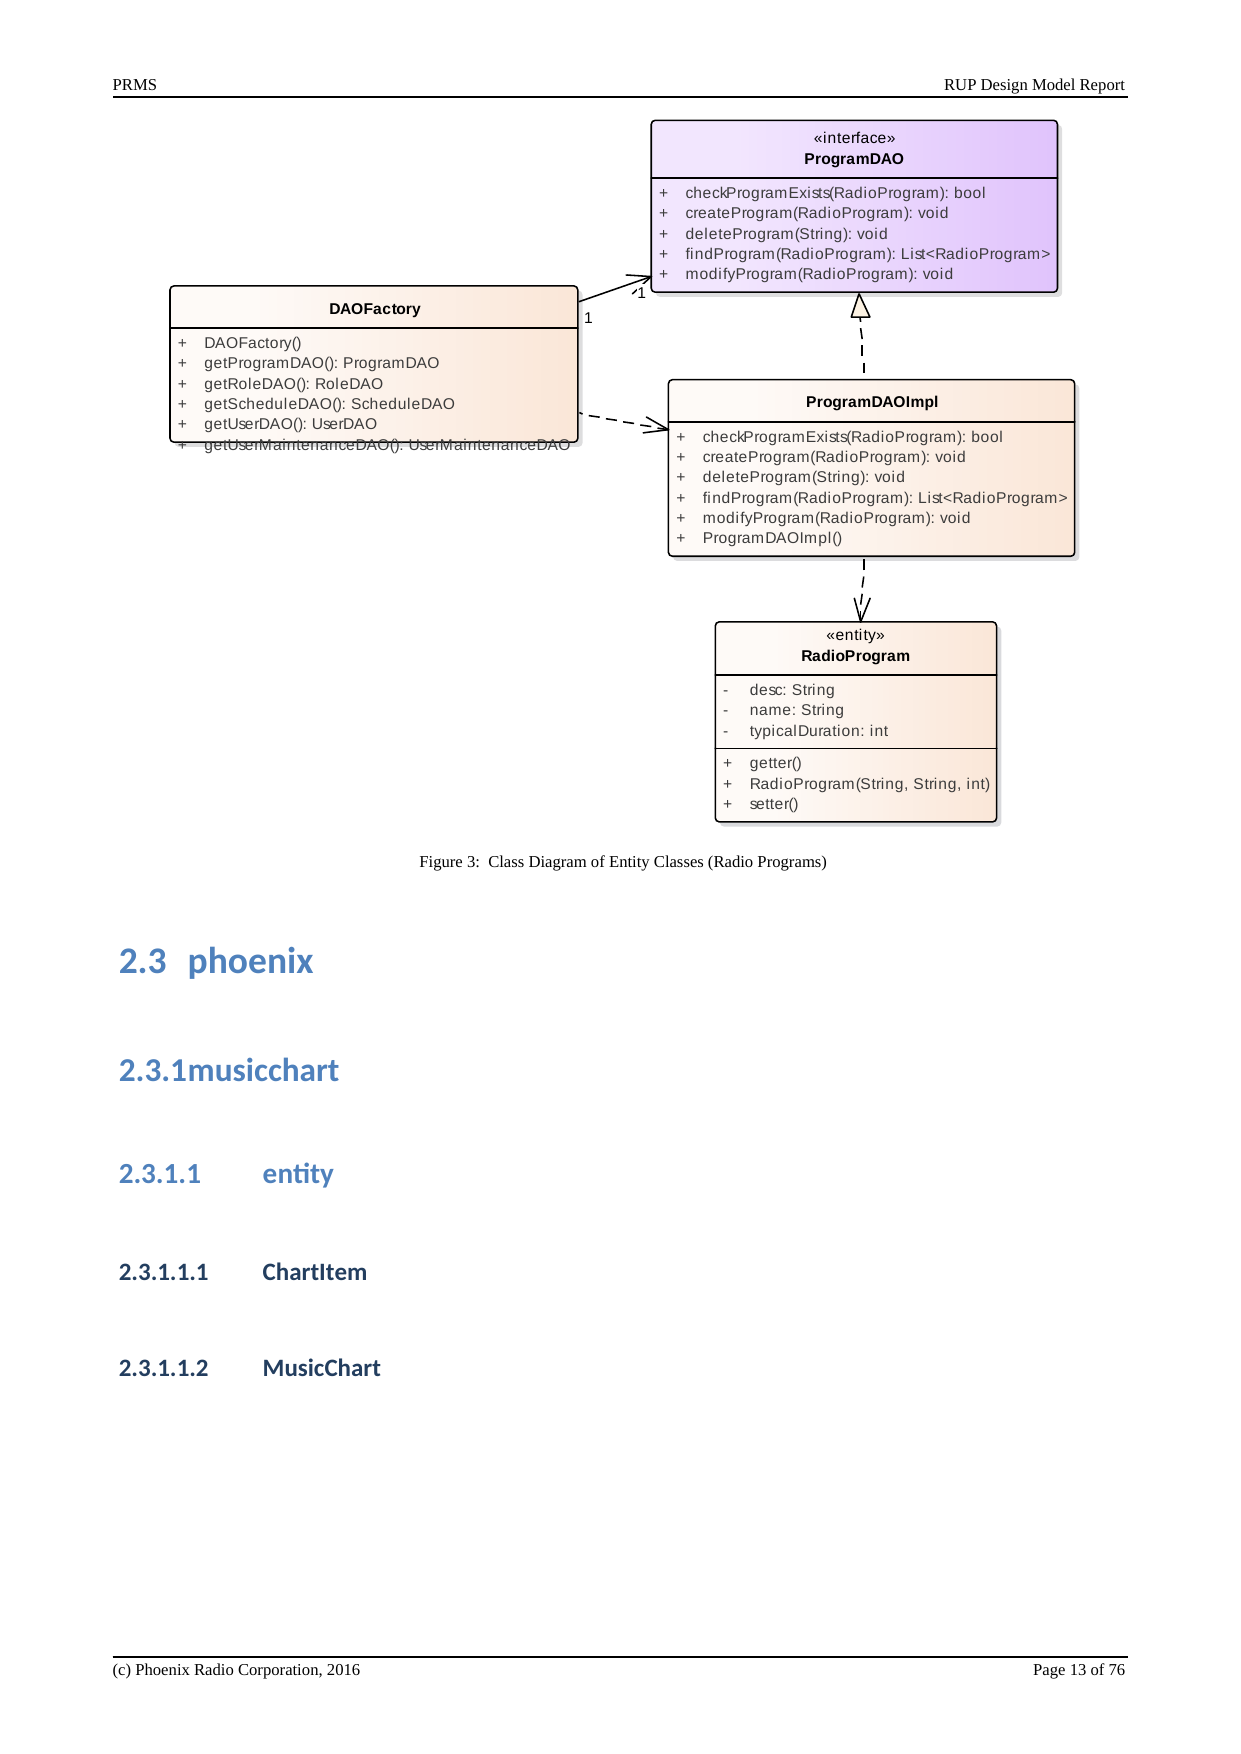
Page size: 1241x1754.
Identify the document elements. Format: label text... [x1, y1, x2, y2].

text Class Diagram of Entity Classes (Radio Programs) [118, 852, 1128, 871]
subtitle entity [118, 1155, 1128, 1191]
subtitle MusicChart [118, 1353, 1128, 1383]
subtitle musicchart [118, 1048, 1128, 1089]
subtitle phoenix [118, 937, 1128, 983]
subtitle ChartItem [118, 1256, 1128, 1287]
